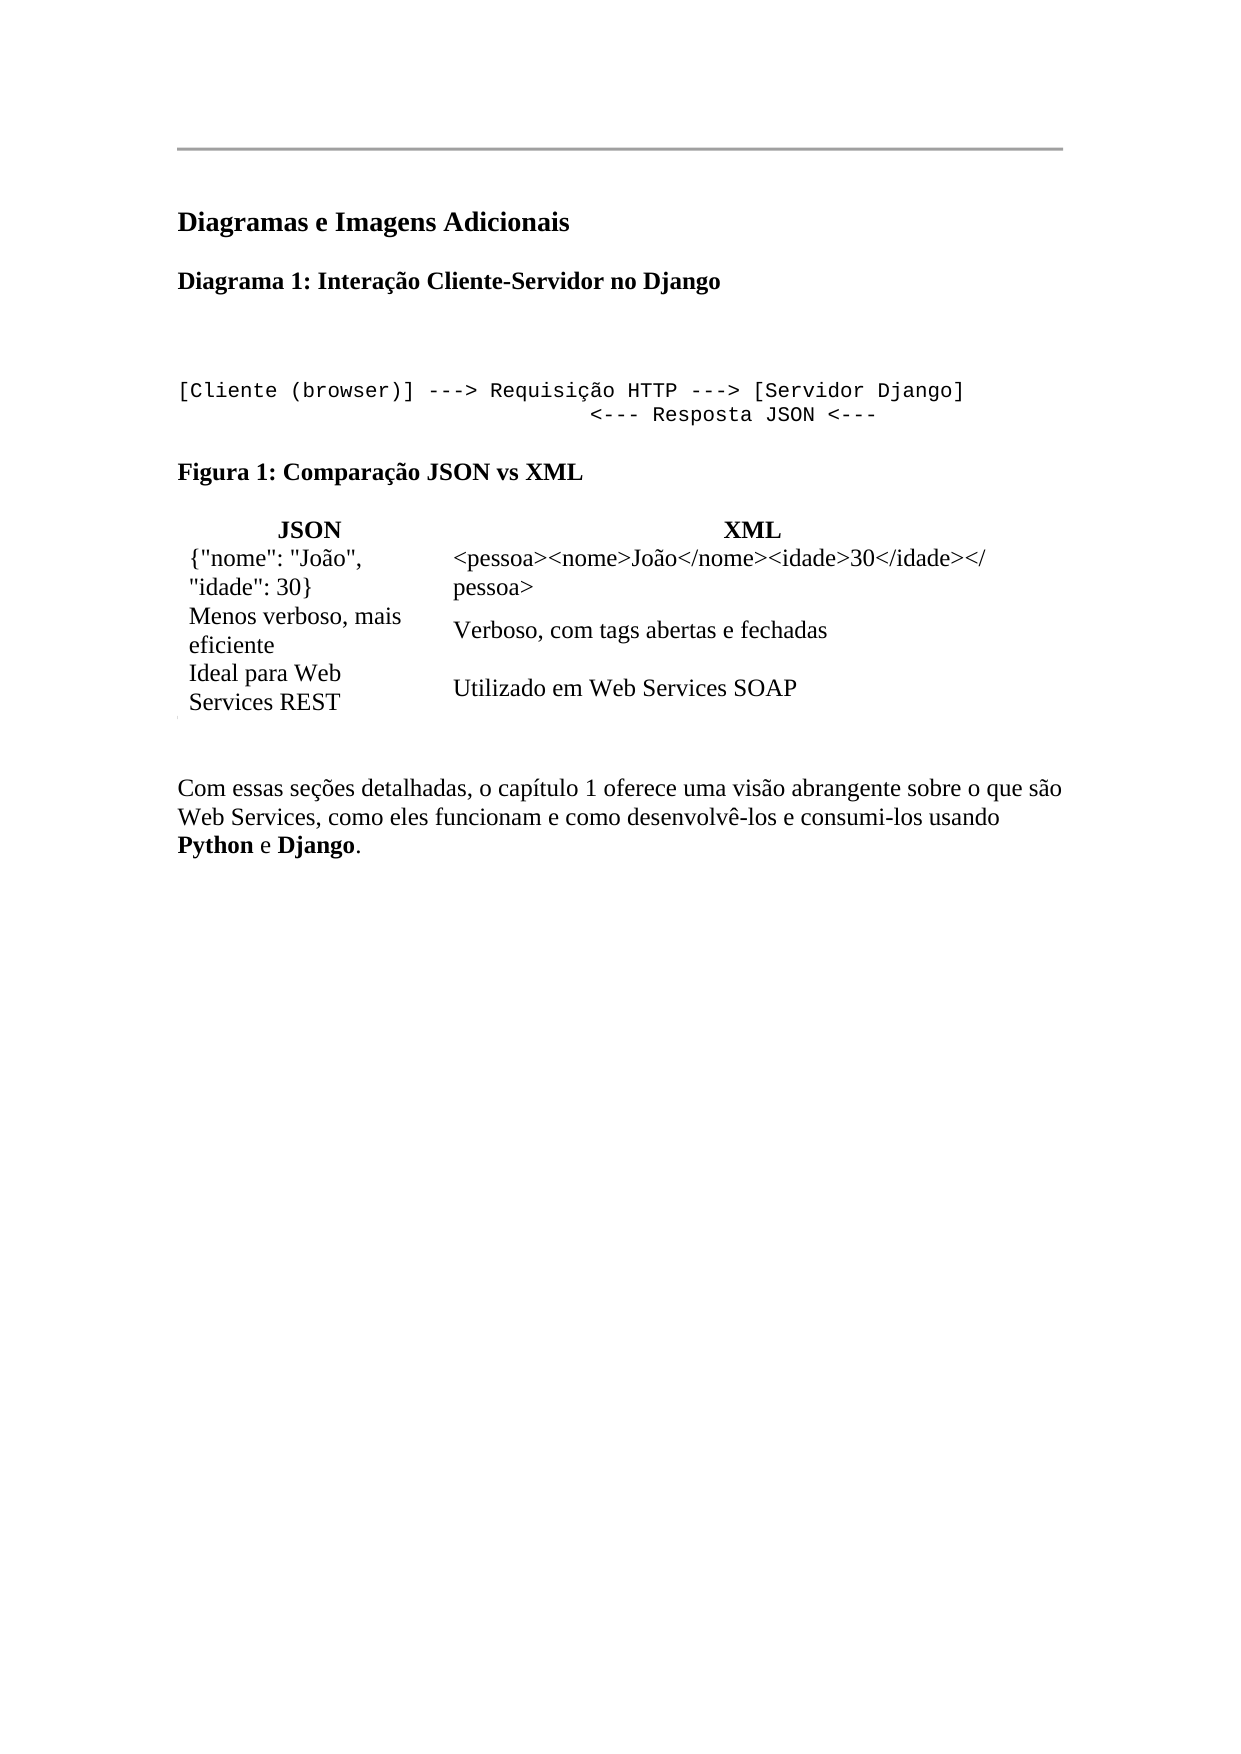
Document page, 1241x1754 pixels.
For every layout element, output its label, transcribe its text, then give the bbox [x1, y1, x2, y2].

table_cell Verboso, com tags abertas e fechadas [442, 601, 1063, 658]
table_cell Menos verboso, mais eficiente [177, 601, 442, 658]
text Diagrama 1: Interação Cliente-Servidor no Django [177, 266, 1063, 295]
table_header JSON [177, 515, 442, 543]
table_header XML [442, 515, 1063, 543]
text <--- Resposta JSON <--- [177, 404, 1063, 428]
text [Cliente (browser)] ---> Requisição HTTP ---> [Servidor Django] [177, 380, 1063, 404]
table_cell Ideal para Web Services REST [177, 659, 442, 716]
text Figura 1: Comparação JSON vs XML [177, 457, 1063, 486]
table_cell Utilizado em Web Services SOAP [442, 659, 1063, 716]
table_cell <pessoa><nome>João</nome><idade>30</idade></pessoa> [442, 544, 1063, 601]
table_cell {"nome": "João", "idade": 30} [177, 544, 442, 601]
text Diagramas e Imagens Adicionais [177, 205, 1063, 237]
text Com essas seções detalhadas, o capítulo 1 oferece uma visão abrangente sobre o que são Web Services, como eles funcionam e como desenvolvê-los e consumi-los usando Python e Django. [177, 773, 1063, 859]
